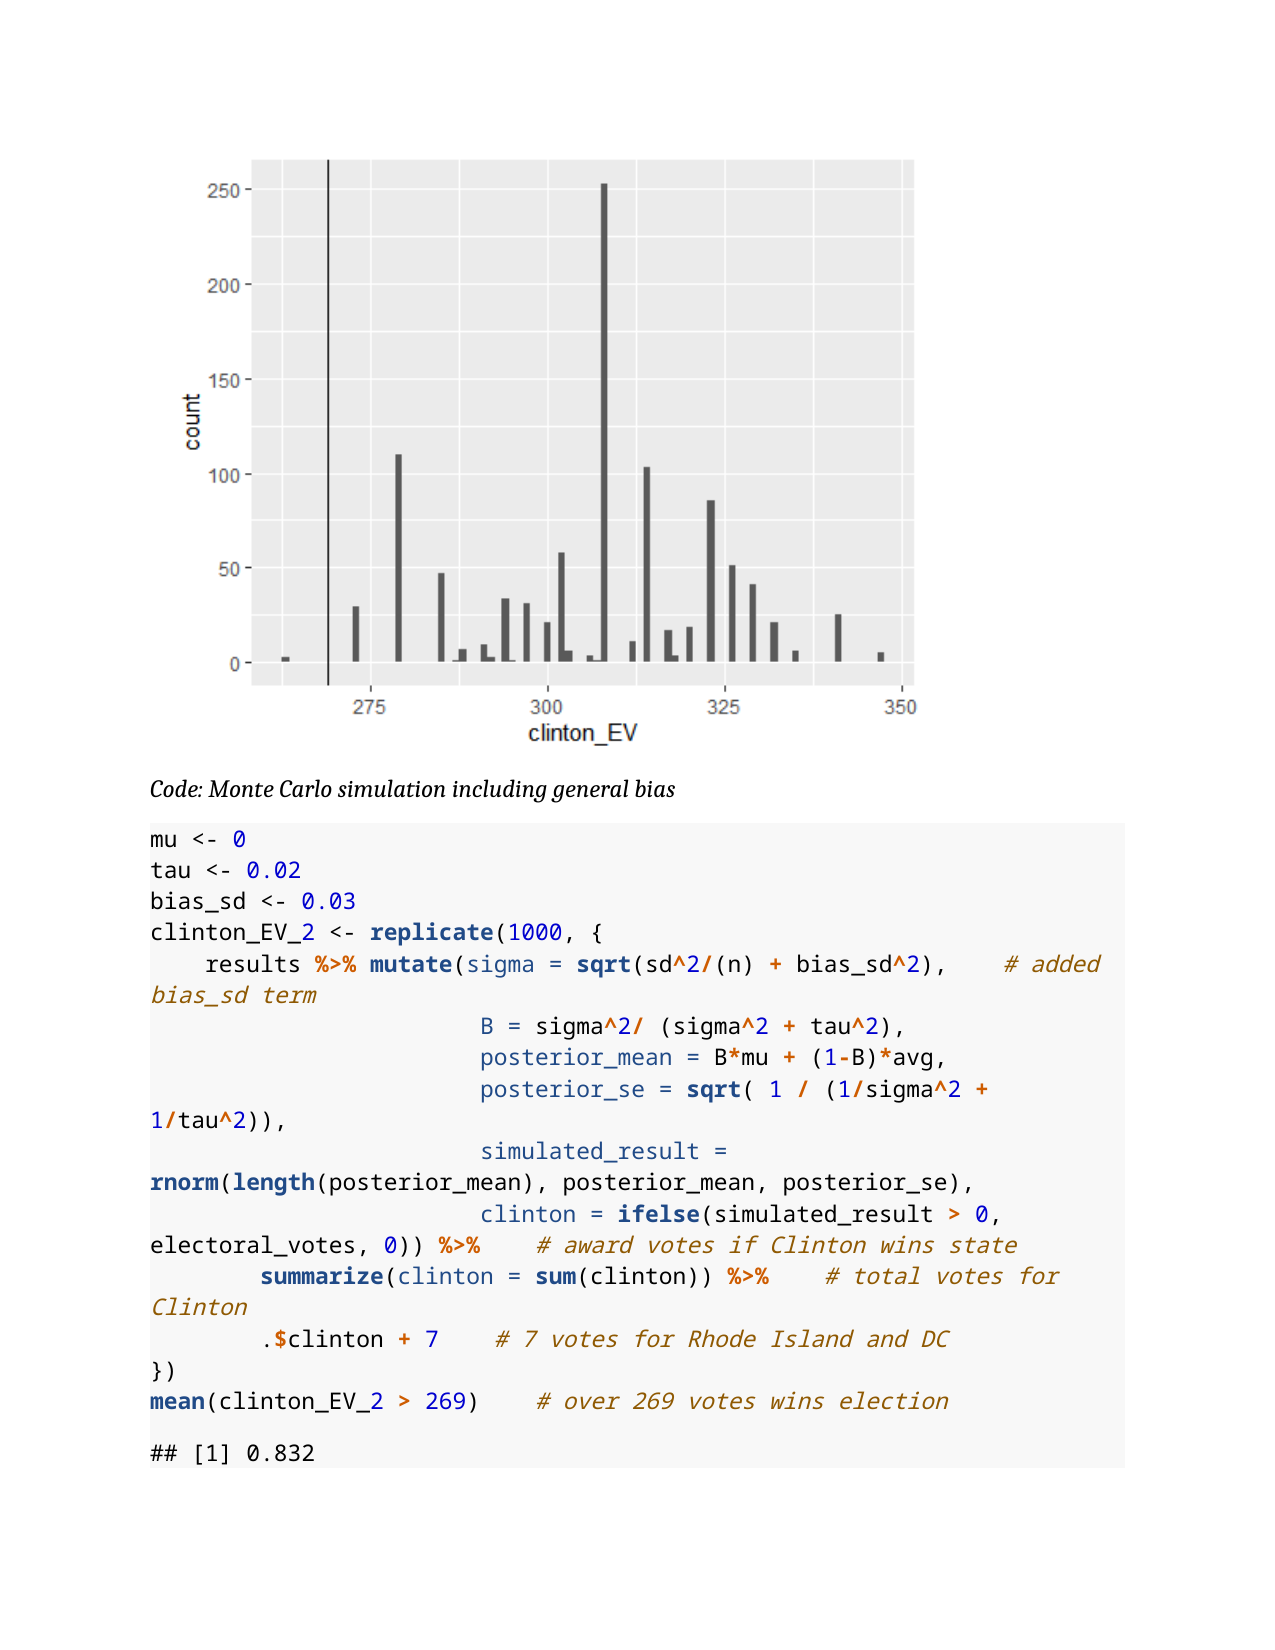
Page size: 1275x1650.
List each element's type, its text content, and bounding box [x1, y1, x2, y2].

text mu <- 0 tau <- 0.02 bias_sd <- 0.03 clinton_EV_2 <- replicate(1000, { results %>% mutate(sigma = sqrt(sd^2/(n) + bias_sd^2), # added bias_sd term B = sigma^2/ (sigma^2 + tau^2), posterior_mean = B*mu + (1-B)*avg, posterior_se = sqrt( 1 / (1/sigma^2 + 1/tau^2)), simulated_result = rnorm(length(posterior_mean), posterior_mean, posterior_se), clinton = ifelse(simulated_result > 0, electoral_votes, 0)) %>% # award votes if Clinton wins state summarize(clinton = sum(clinton)) %>% # total votes for Clinton .$clinton + 7 # 7 votes for Rhode Island and DC }) mean(clinton_EV_2 > 269) # over 269 votes wins election [177, 823, 1125, 1416]
picture [168, 150, 927, 757]
text Code: Monte Carlo simulation including general bias [150, 775, 1125, 804]
text ## [1] 0.832 [150, 1437, 1125, 1468]
